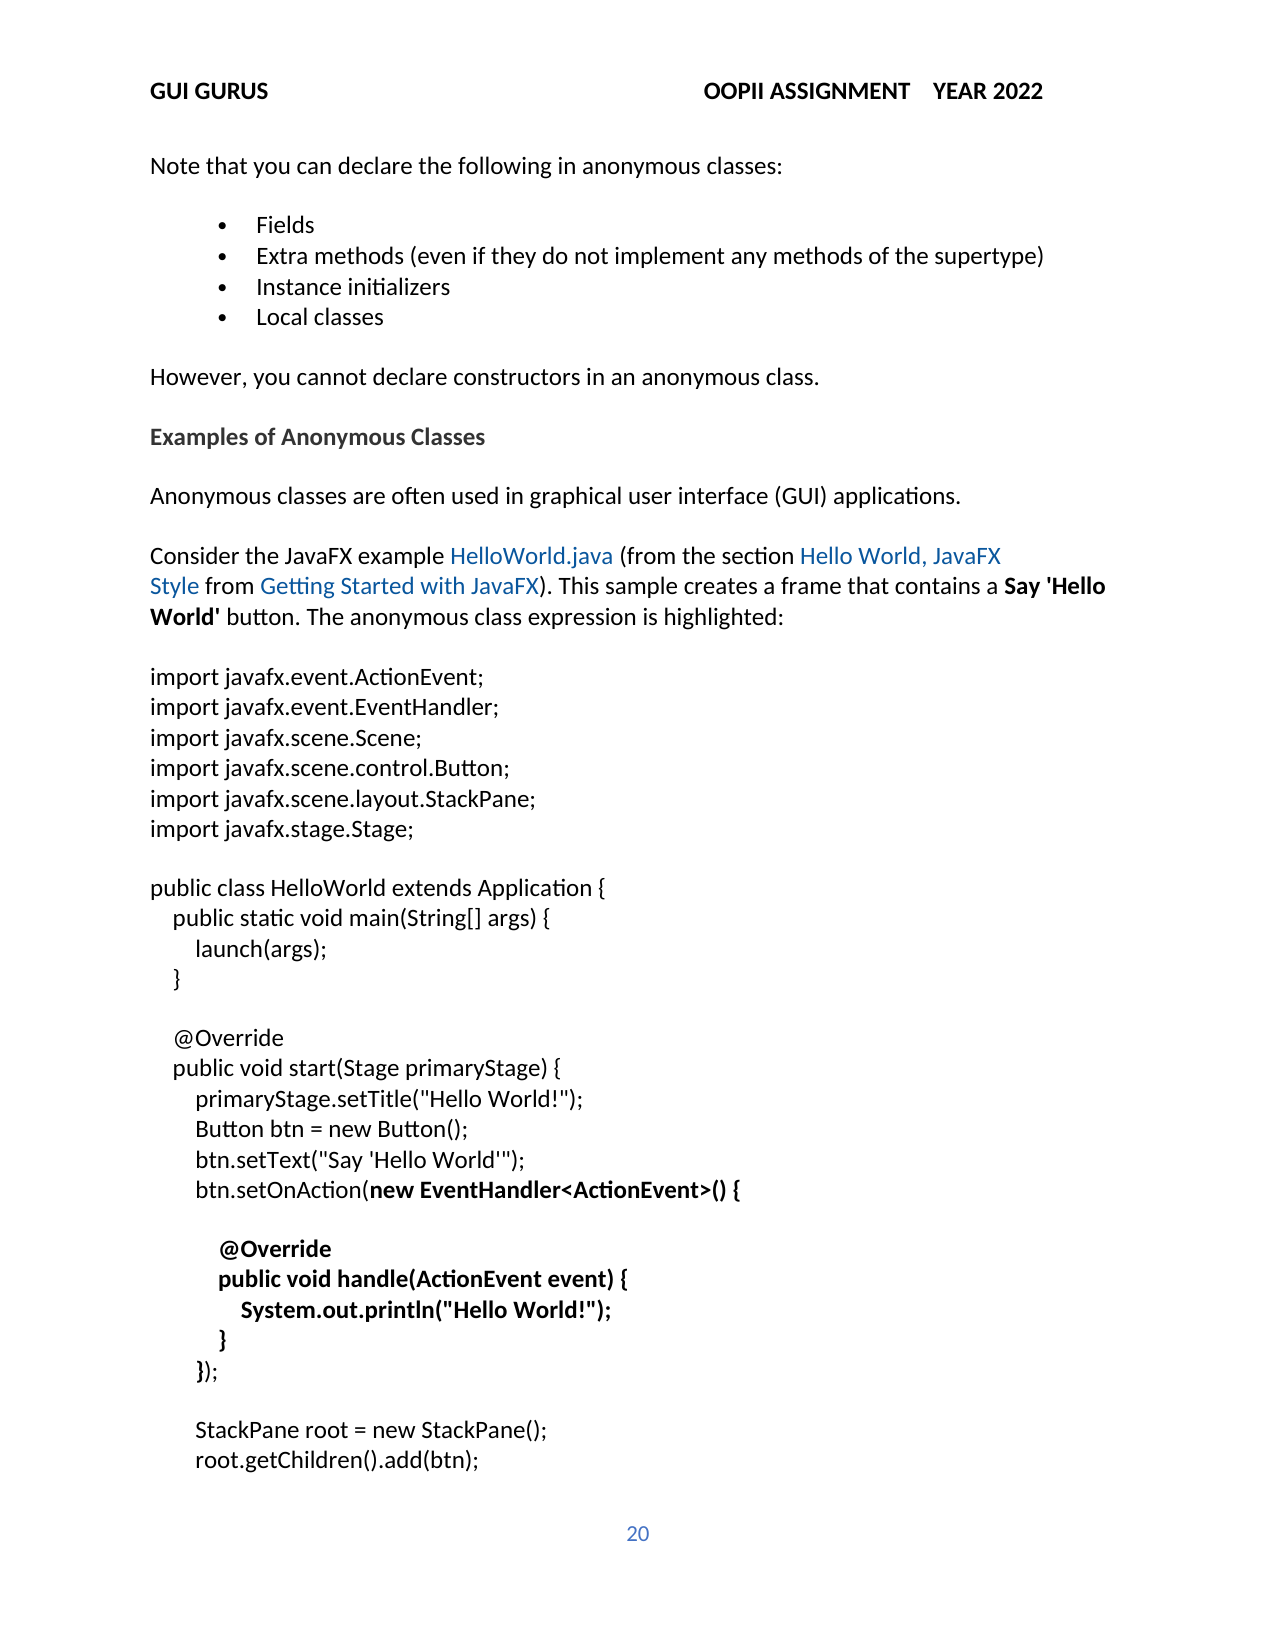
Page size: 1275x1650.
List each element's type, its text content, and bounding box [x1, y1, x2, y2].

text btn.setText("Say 'Hello World'"); [150, 1144, 1125, 1174]
text import javafx.scene.layout.StackPane; [150, 783, 1125, 813]
text } [150, 963, 1125, 994]
text btn.setOnAction(new EventHandler<ActionEvent>() { [150, 1174, 1125, 1205]
text Button btn = new Button(); [150, 1113, 1125, 1144]
list Fields [219, 210, 1125, 240]
text primaryStage.setTitle("Hello World!"); [150, 1083, 1125, 1113]
text System.out.println("Hello World!"); [150, 1294, 1125, 1325]
text import javafx.scene.control.Button; [150, 752, 1125, 783]
text launch(args); [150, 933, 1125, 963]
text @Override [150, 1022, 1125, 1052]
text Consider the JavaFX example HelloWorld.java (from the section Hello World, JavaFX Style from Getting Started with JavaFX). This sample creates a frame that contains a Say 'Hello World' button. The anonymous class expression is highlighted: [150, 540, 1125, 632]
text import javafx.stage.Stage; [150, 813, 1125, 844]
list Extra methods (even if they do not implement any methods of the supertype) [219, 240, 1125, 271]
text However, you cannot declare constructors in an anonymous class. [150, 361, 1125, 391]
text StackPane root = new StackPane(); [150, 1414, 1125, 1444]
text Note that you can declare the following in anonymous classes: [150, 150, 1125, 181]
text public void start(Stage primaryStage) { [150, 1052, 1125, 1083]
text } [150, 1325, 1125, 1355]
text root.getChildren().add(btn); [150, 1444, 1125, 1475]
text public class HelloWorld extends Application { [150, 872, 1125, 902]
text public void handle(ActionEvent event) { [150, 1264, 1125, 1294]
text public static void main(String[] args) { [150, 902, 1125, 933]
text Examples of Anonymous Classes [150, 421, 1125, 451]
text @Override [150, 1233, 1125, 1264]
text import javafx.event.EventHandler; [150, 691, 1125, 722]
list Local classes [219, 301, 1125, 332]
list Instance initializers [219, 271, 1125, 301]
text Anonymous classes are often used in graphical user interface (GUI) applications. [150, 480, 1125, 511]
text }); [150, 1355, 1125, 1386]
text import javafx.event.ActionEvent; [150, 661, 1125, 691]
text import javafx.scene.Scene; [150, 722, 1125, 752]
